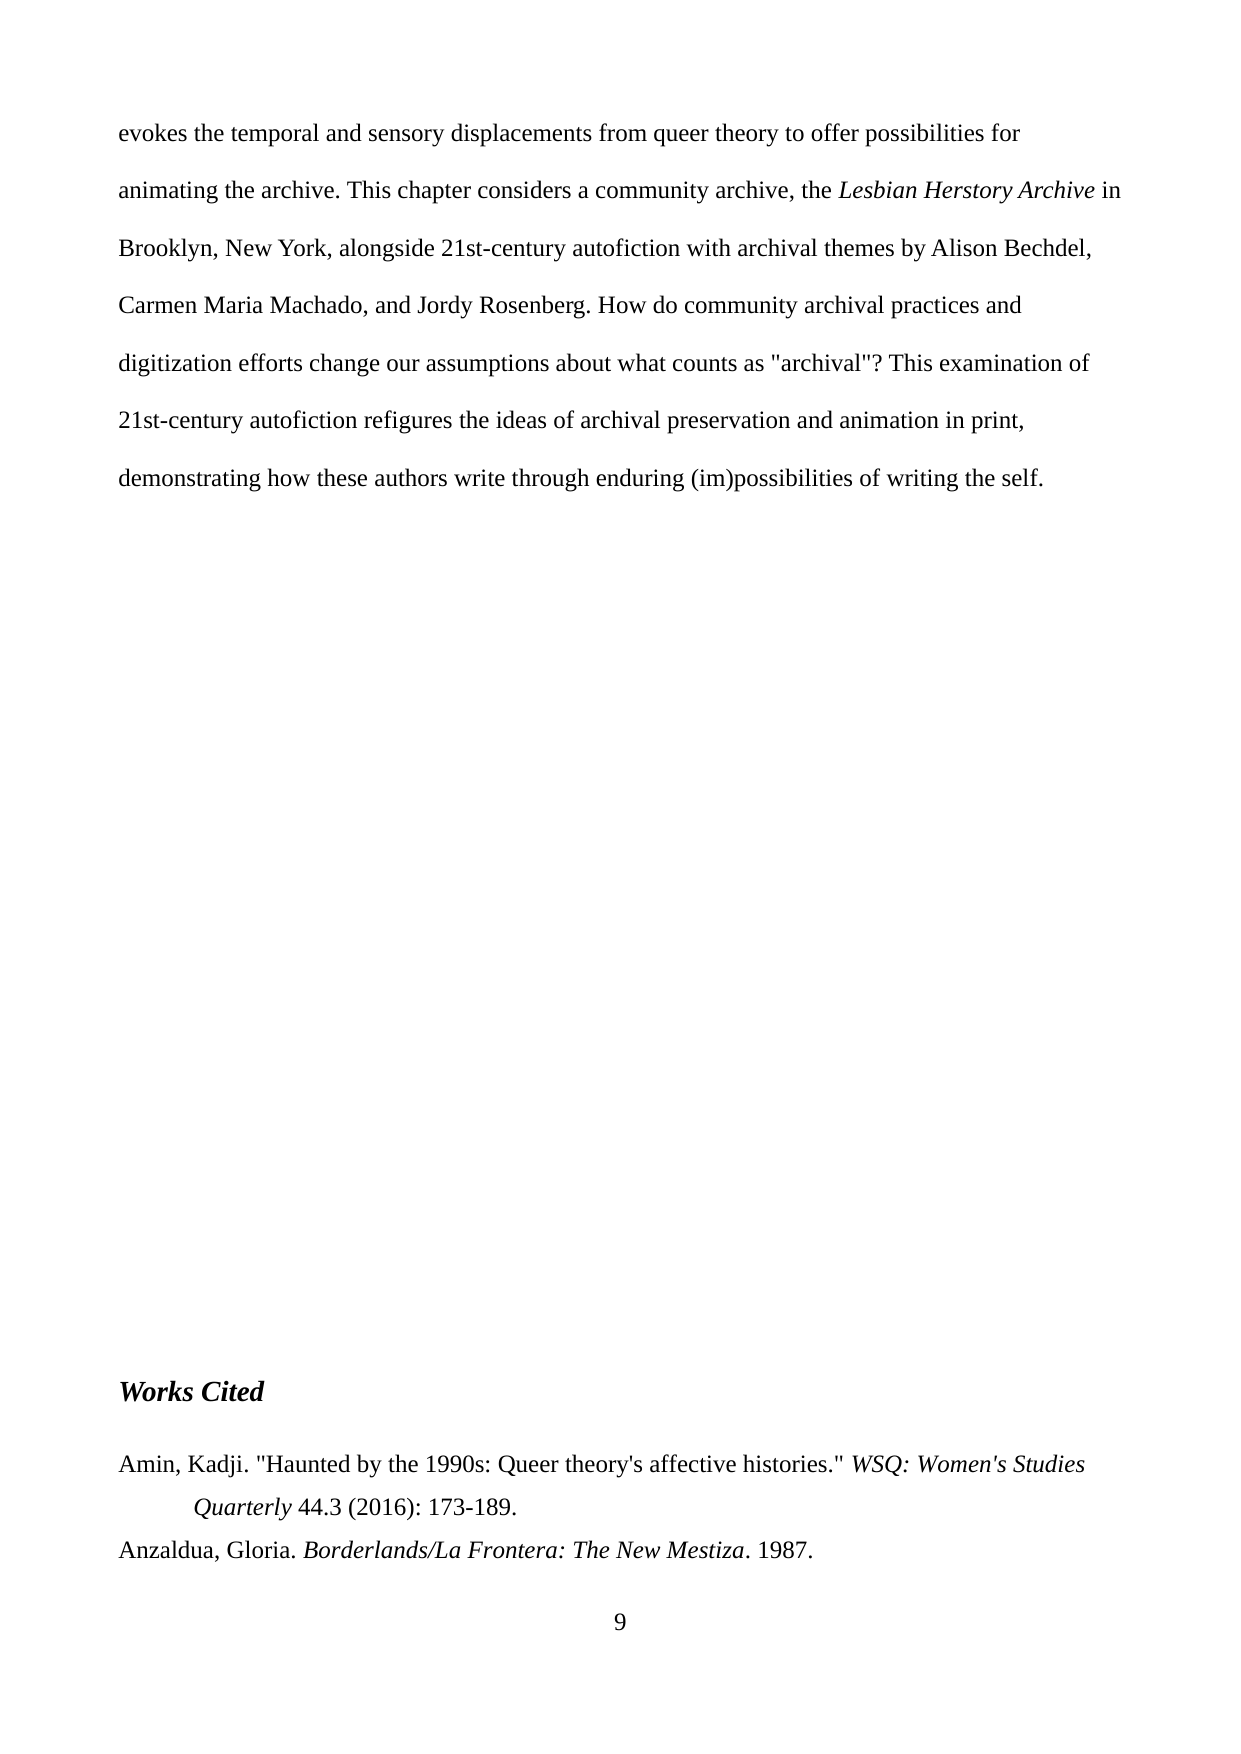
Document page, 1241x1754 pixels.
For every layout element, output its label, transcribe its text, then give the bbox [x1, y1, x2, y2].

text Quarterly 44.3 (2016): 173-189. [118, 1492, 1122, 1521]
text Amin, Kadji. "Haunted by the 1990s: Queer theory's affective histories." WSQ: Women's Studies [118, 1449, 1122, 1478]
subtitle Works Cited [118, 1374, 1122, 1408]
text Anzaldua, Gloria. Borderlands/La Frontera: The New Mestiza. 1987. [118, 1535, 1122, 1564]
